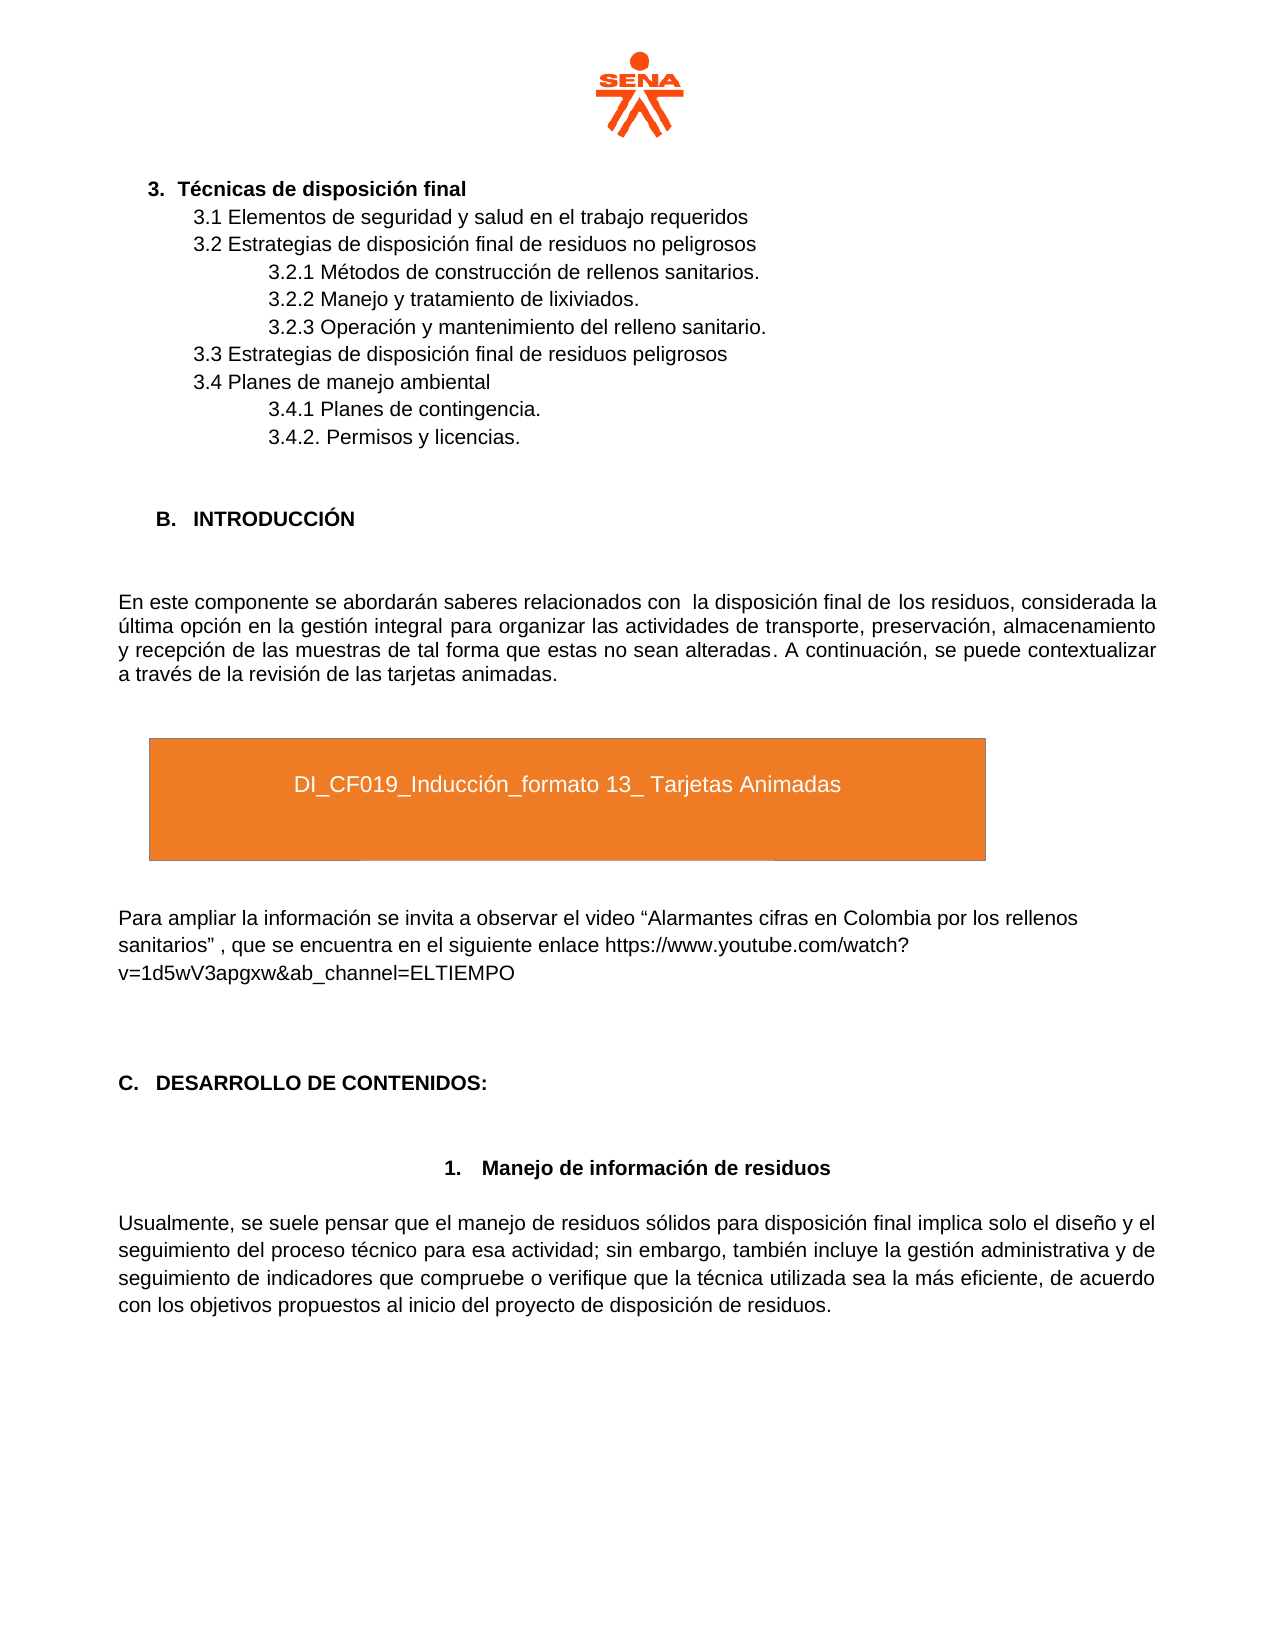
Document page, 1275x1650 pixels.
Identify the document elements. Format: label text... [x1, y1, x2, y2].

list DESARROLLO DE CONTENIDOS: [118, 1071, 1157, 1094]
text Usualmente, se suele pensar que el manejo de residuos sólidos para disposición final implica solo el diseño y el seguimiento del proceso técnico para esa actividad; sin embargo, también incluye la gestión administrativa y de seguimiento de indicadores que compruebe o verifique que la técnica utilizada sea la más eficiente, de acuerdo con los objetivos propuestos al inicio del proyecto de disposición de residuos. [118, 1211, 1157, 1317]
list INTRODUCCIÓN [156, 507, 1157, 531]
picture [585, 48, 690, 142]
text 3.2.3 Operación y mantenimiento del relleno sanitario. [118, 315, 1157, 339]
text 3.4.1 Planes de contingencia. [118, 397, 1157, 421]
list Técnicas de disposición final [148, 177, 1157, 201]
text 3.3 Estrategias de disposición final de residuos peligrosos [118, 342, 1157, 366]
text 3.1 Elementos de seguridad y salud en el trabajo requeridos [118, 205, 1157, 229]
subtitle Para ampliar la información se invita a observar el video “Alarmantes cifras en Colombia por los rellenos sanitarios” , que se encuentra en el siguiente enlace https://www.youtube.com/watch?v=1d5wV3apgxw&ab_channel=ELTIEMPO [118, 906, 1157, 984]
text 3.4.2. Permisos y licencias. [193, 425, 1157, 449]
text 3.2.1 Métodos de construcción de rellenos sanitarios. [118, 260, 1157, 284]
list Manejo de información de residuos [118, 1156, 1157, 1180]
text 3.2 Estrategias de disposición final de residuos no peligrosos [118, 232, 1157, 256]
text 3.4 Planes de manejo ambiental [118, 370, 1157, 394]
text En este componente se abordarán saberes relacionados con la disposición final de los residuos, considerada la última opción en la gestión integral para organizar las actividades de transporte, preservación, almacenamiento y recepción de las muestras de tal forma que estas no sean alteradas. A continuación, se puede contextualizar a través de la revisión de las tarjetas animadas. [118, 590, 1157, 686]
text 3.2.2 Manejo y tratamiento de lixiviados. [118, 287, 1157, 311]
